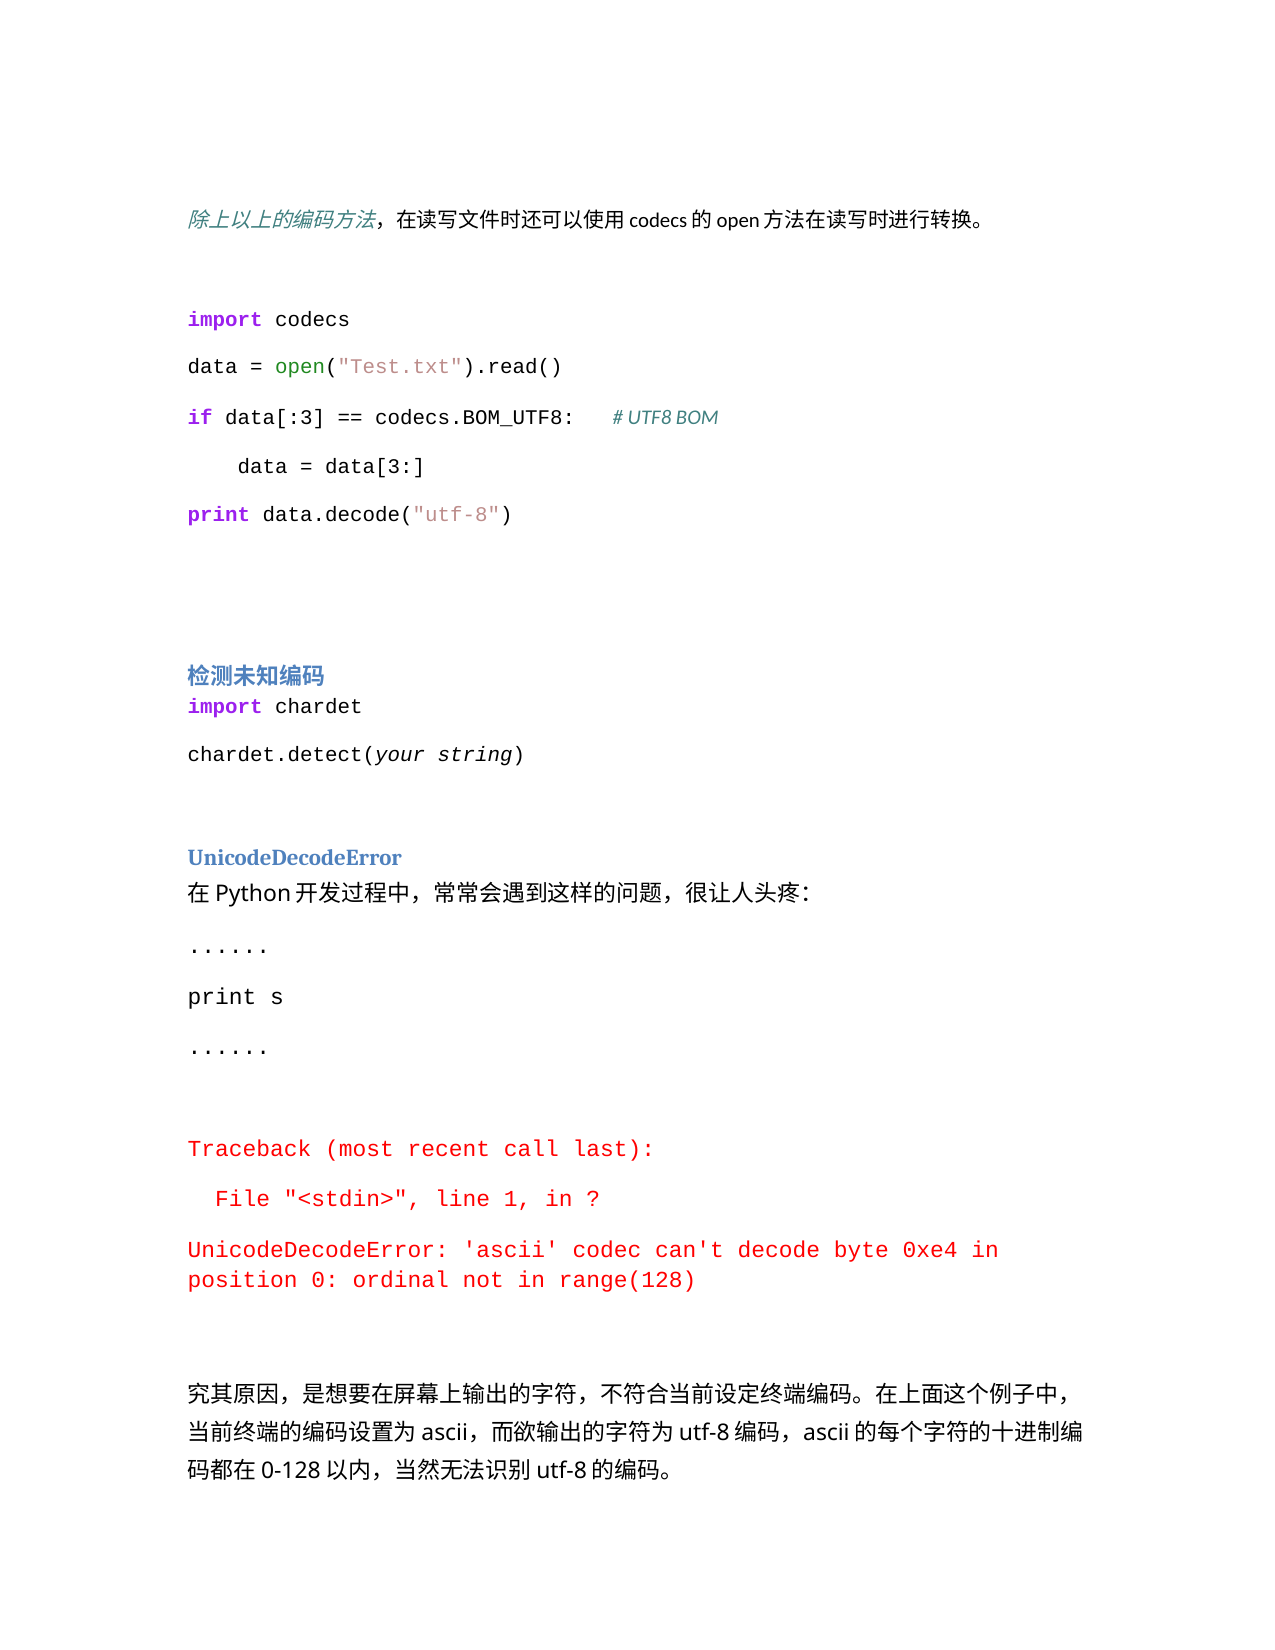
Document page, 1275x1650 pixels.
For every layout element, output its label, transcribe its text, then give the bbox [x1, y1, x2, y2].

text data = open("Test.txt").read() [187, 357, 1087, 380]
text 究其原因，是想要在屏幕上输出的字符，不符合当前设定终端编码。在上面这个例子中，当前终端的编码设置为ascii，而欲输出的字符为utf-8编码，ascii的每个字符的十进制编码都在0-128以内，当然无法识别utf-8的编码。 [187, 1375, 1087, 1485]
text ...... [187, 934, 1087, 960]
text UnicodeDecodeError: 'ascii' codec can't decode byte 0xe position 0: ordinal not in range(128) [187, 1238, 1087, 1294]
text if data[:3] == codecs.BOM_UTF8: # UTF8 BOM [187, 404, 1087, 431]
text import chardet [187, 696, 1087, 720]
text ...... [187, 1036, 1087, 1062]
text File "<stdin>", line 1, in ? [187, 1188, 1087, 1213]
text 在Python开发过程中，常常会遇到这样的问题，很让人头疼： [187, 875, 1087, 909]
text data = data[3:] [187, 456, 1087, 479]
text print s [187, 985, 1087, 1011]
text import codecs [187, 308, 1087, 332]
text 除上以上的编码方法，在读写文件时还可以使用codecs的open方法在读写时进行转换。 [187, 203, 1087, 233]
subtitle UnicodeDecodeError [187, 845, 1087, 871]
subtitle 检测未知编码 [187, 658, 1087, 691]
text Traceback (most recent call last): [187, 1137, 1087, 1163]
text print data.decode("utf-8") [187, 504, 1087, 527]
text chardet.detect(your string) [187, 744, 1087, 768]
